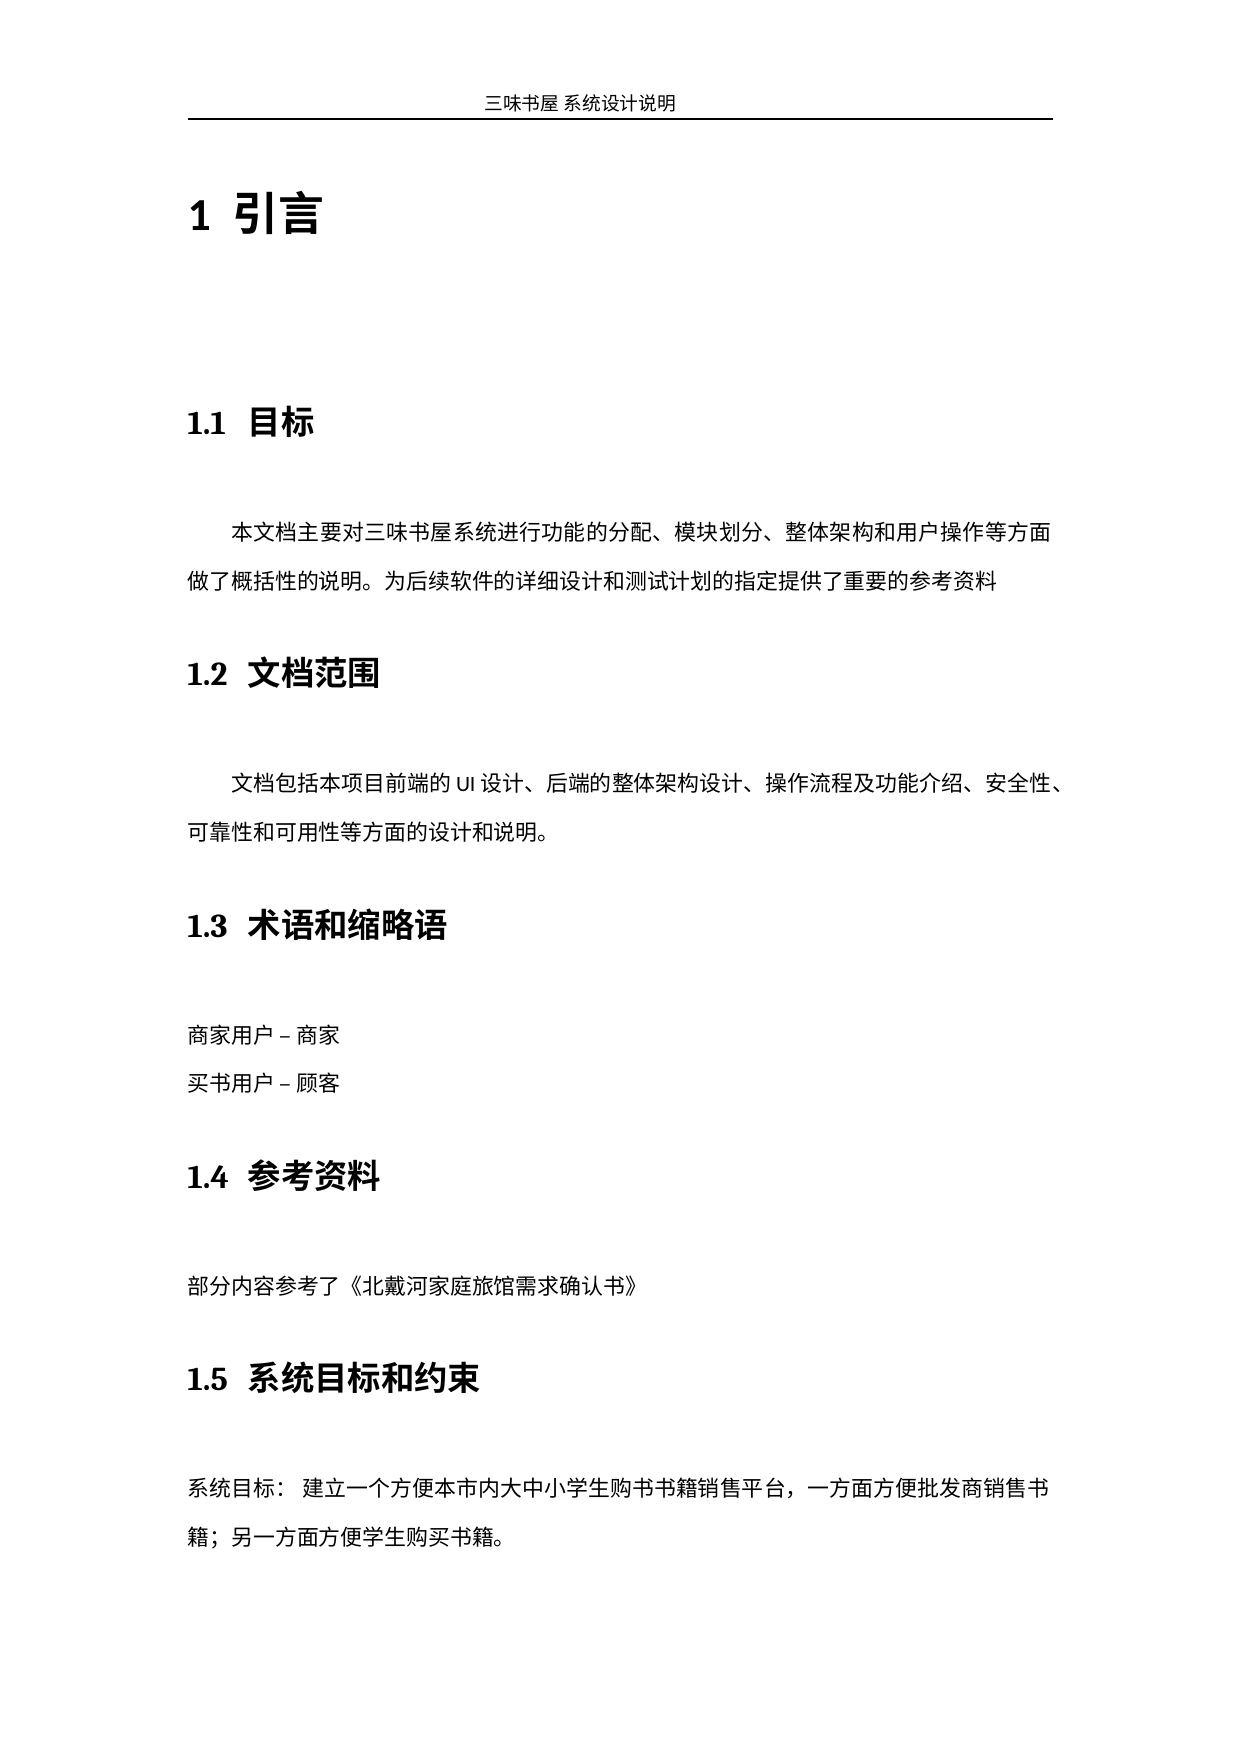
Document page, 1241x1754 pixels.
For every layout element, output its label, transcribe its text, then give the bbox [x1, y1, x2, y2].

text 商家用户 – 商家 [187, 1017, 1053, 1050]
subtitle 引言 [187, 162, 1053, 259]
subtitle 术语和缩略语 [187, 890, 1053, 955]
subtitle 参考资料 [187, 1141, 1053, 1206]
text 文档包括本项目前端的UI设计、后端的整体架构设计、操作流程及功能介绍、安全性、可靠性和可用性等方面的设计和说明。 [187, 766, 1053, 847]
text 本文档主要对三味书屋系统进行功能的分配、模块划分、整体架构和用户操作等方面做了概括性的说明。为后续软件的详细设计和测试计划的指定提供了重要的参考资料 [187, 514, 1053, 596]
text 系统目标： 建立一个方便本市内大中小学生购书书籍销售平台，一方面方便批发商销售书籍；另一方面方便学生购买书籍。 [187, 1471, 1053, 1552]
text 买书用户 – 顾客 [187, 1066, 1053, 1098]
text 部分内容参考了《北戴河家庭旅馆需求确认书》 [187, 1268, 1053, 1301]
subtitle 系统目标和约束 [187, 1344, 1053, 1409]
subtitle 目标 [187, 387, 1053, 452]
subtitle 文档范围 [187, 639, 1053, 704]
